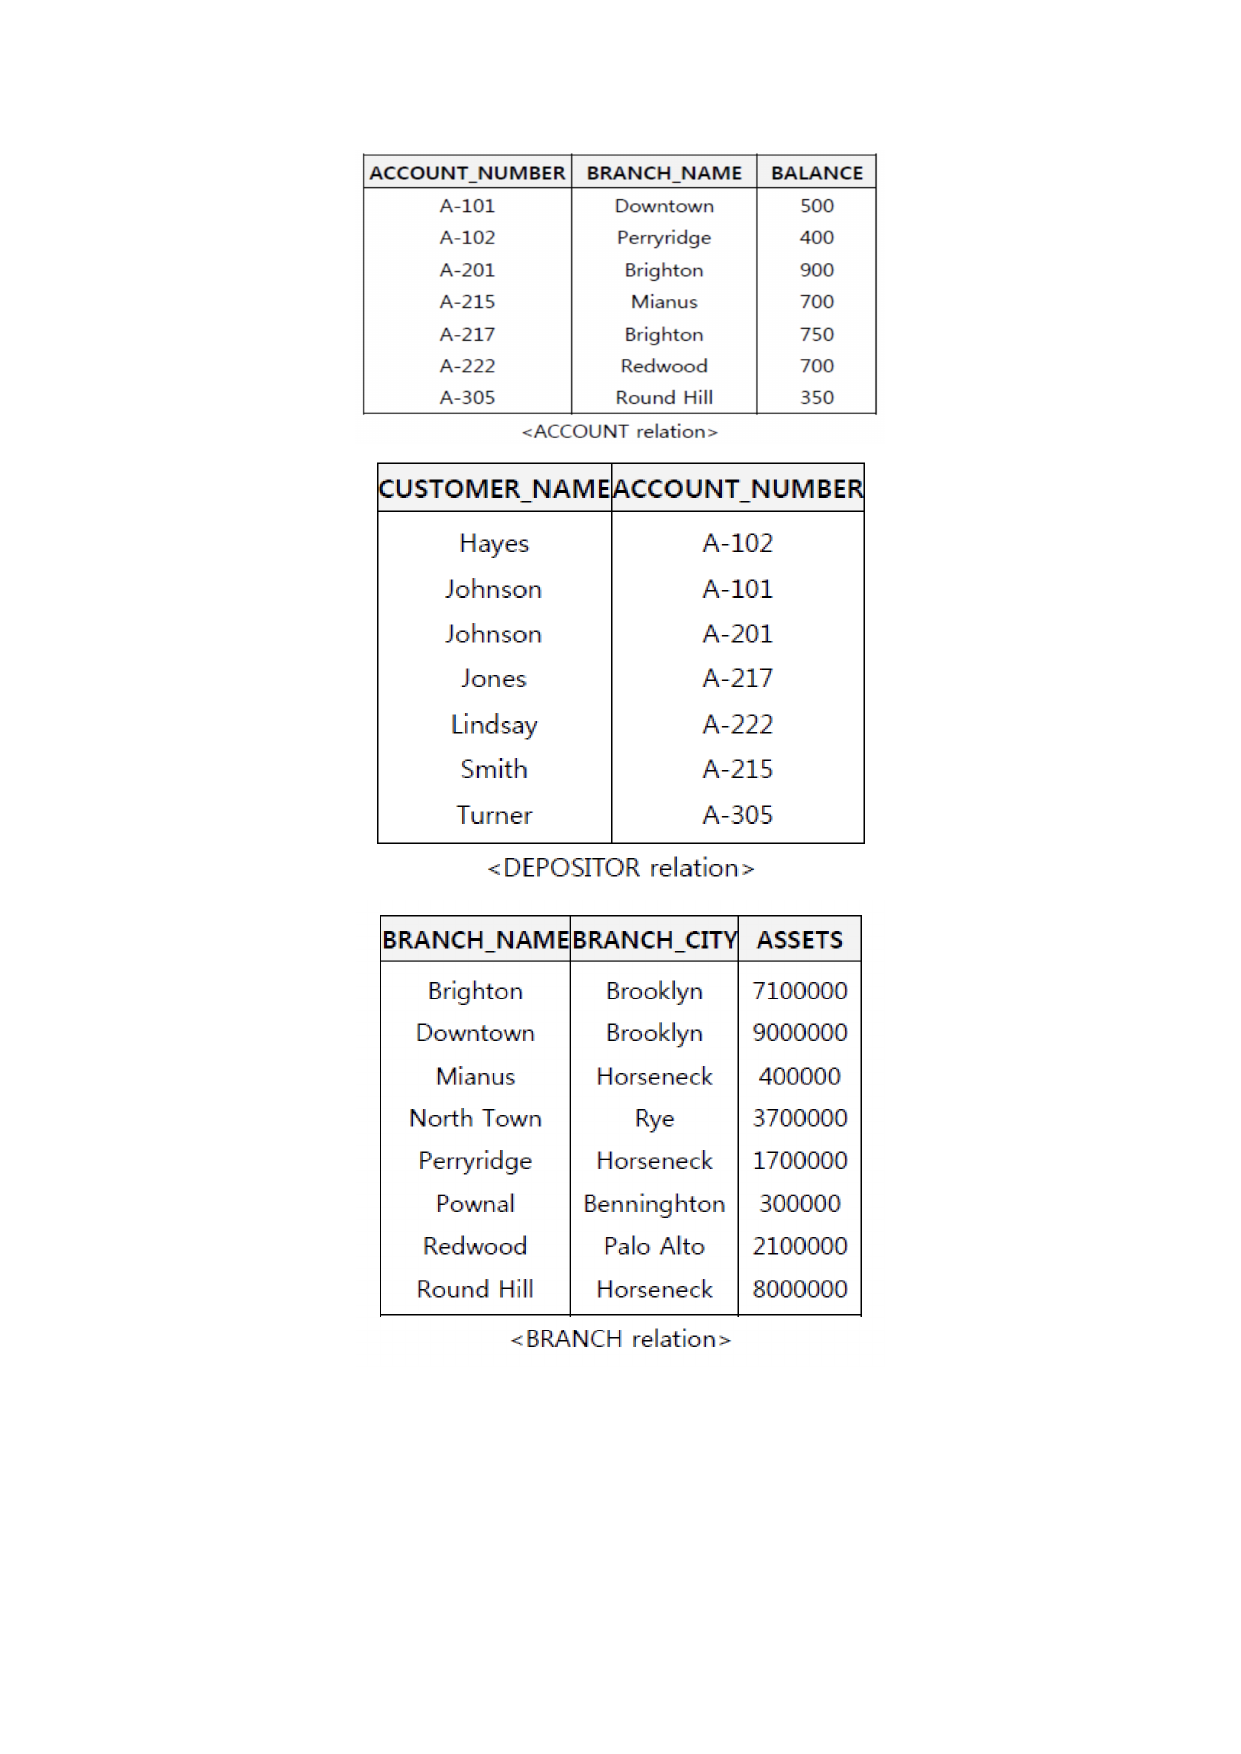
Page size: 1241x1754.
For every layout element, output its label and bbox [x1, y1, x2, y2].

picture [355, 150, 885, 444]
picture [355, 900, 885, 1367]
picture [313, 447, 927, 897]
